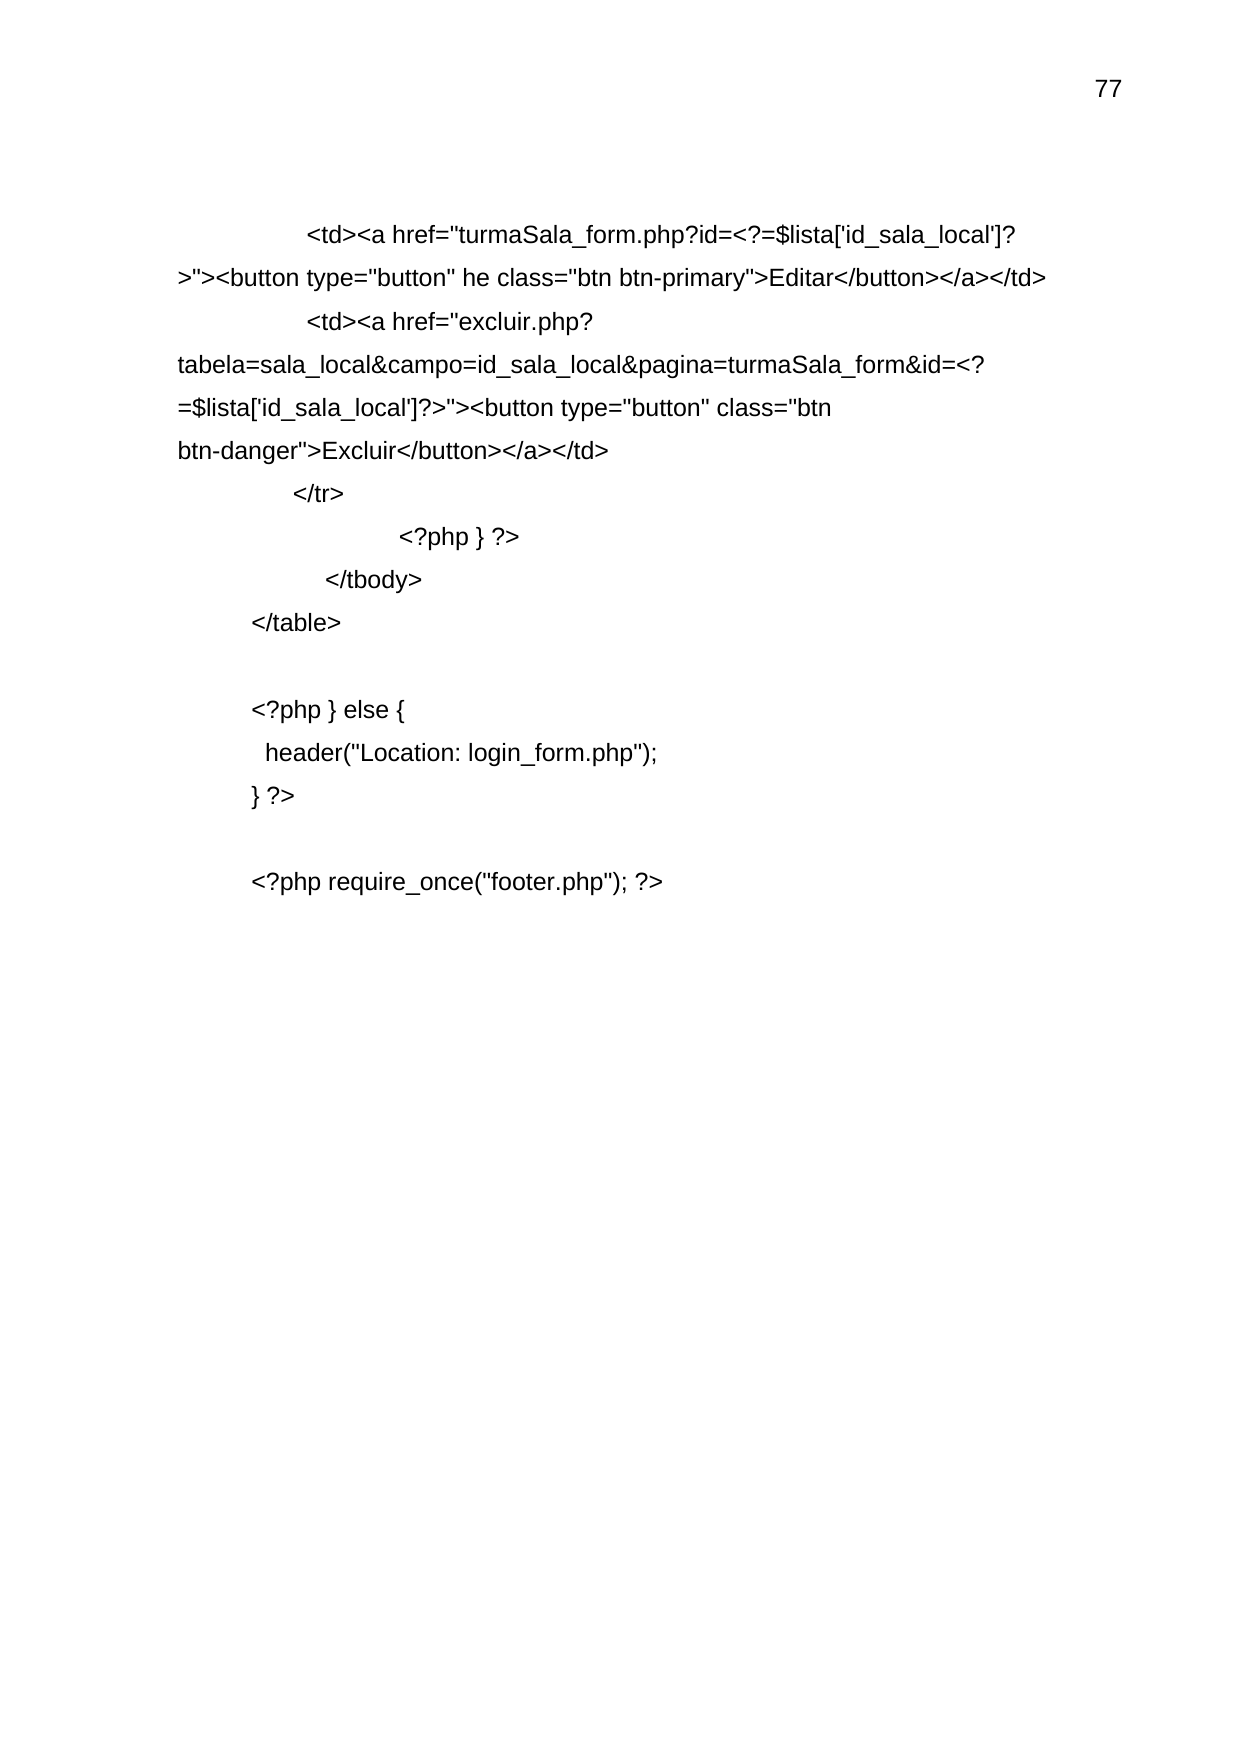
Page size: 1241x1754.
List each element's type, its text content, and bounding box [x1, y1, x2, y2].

text <td><a href="excluir.php?tabela=sala_local&campo=id_sala_local&pagina=turmaSala_form&id=<?=$lista['id_sala_local']?>"><button type="button" class="btn btn-danger">Excluir</button></a></td> [177, 307, 1122, 465]
text </table> [177, 608, 1122, 637]
text <?php } ?> [177, 522, 1122, 551]
text <td><a href="turmaSala_form.php?id=<?=$lista['id_sala_local']?>"><button type="button" he class="btn btn-primary">Editar</button></a></td> [177, 220, 1122, 292]
text </tbody> [177, 565, 1122, 594]
text } ?> [177, 781, 1122, 810]
text <?php } else { [177, 695, 1122, 723]
text <?php require_once("footer.php"); ?> [177, 867, 1122, 896]
text </tr> [177, 479, 1122, 508]
text header("Location: login_form.php"); [177, 738, 1122, 767]
